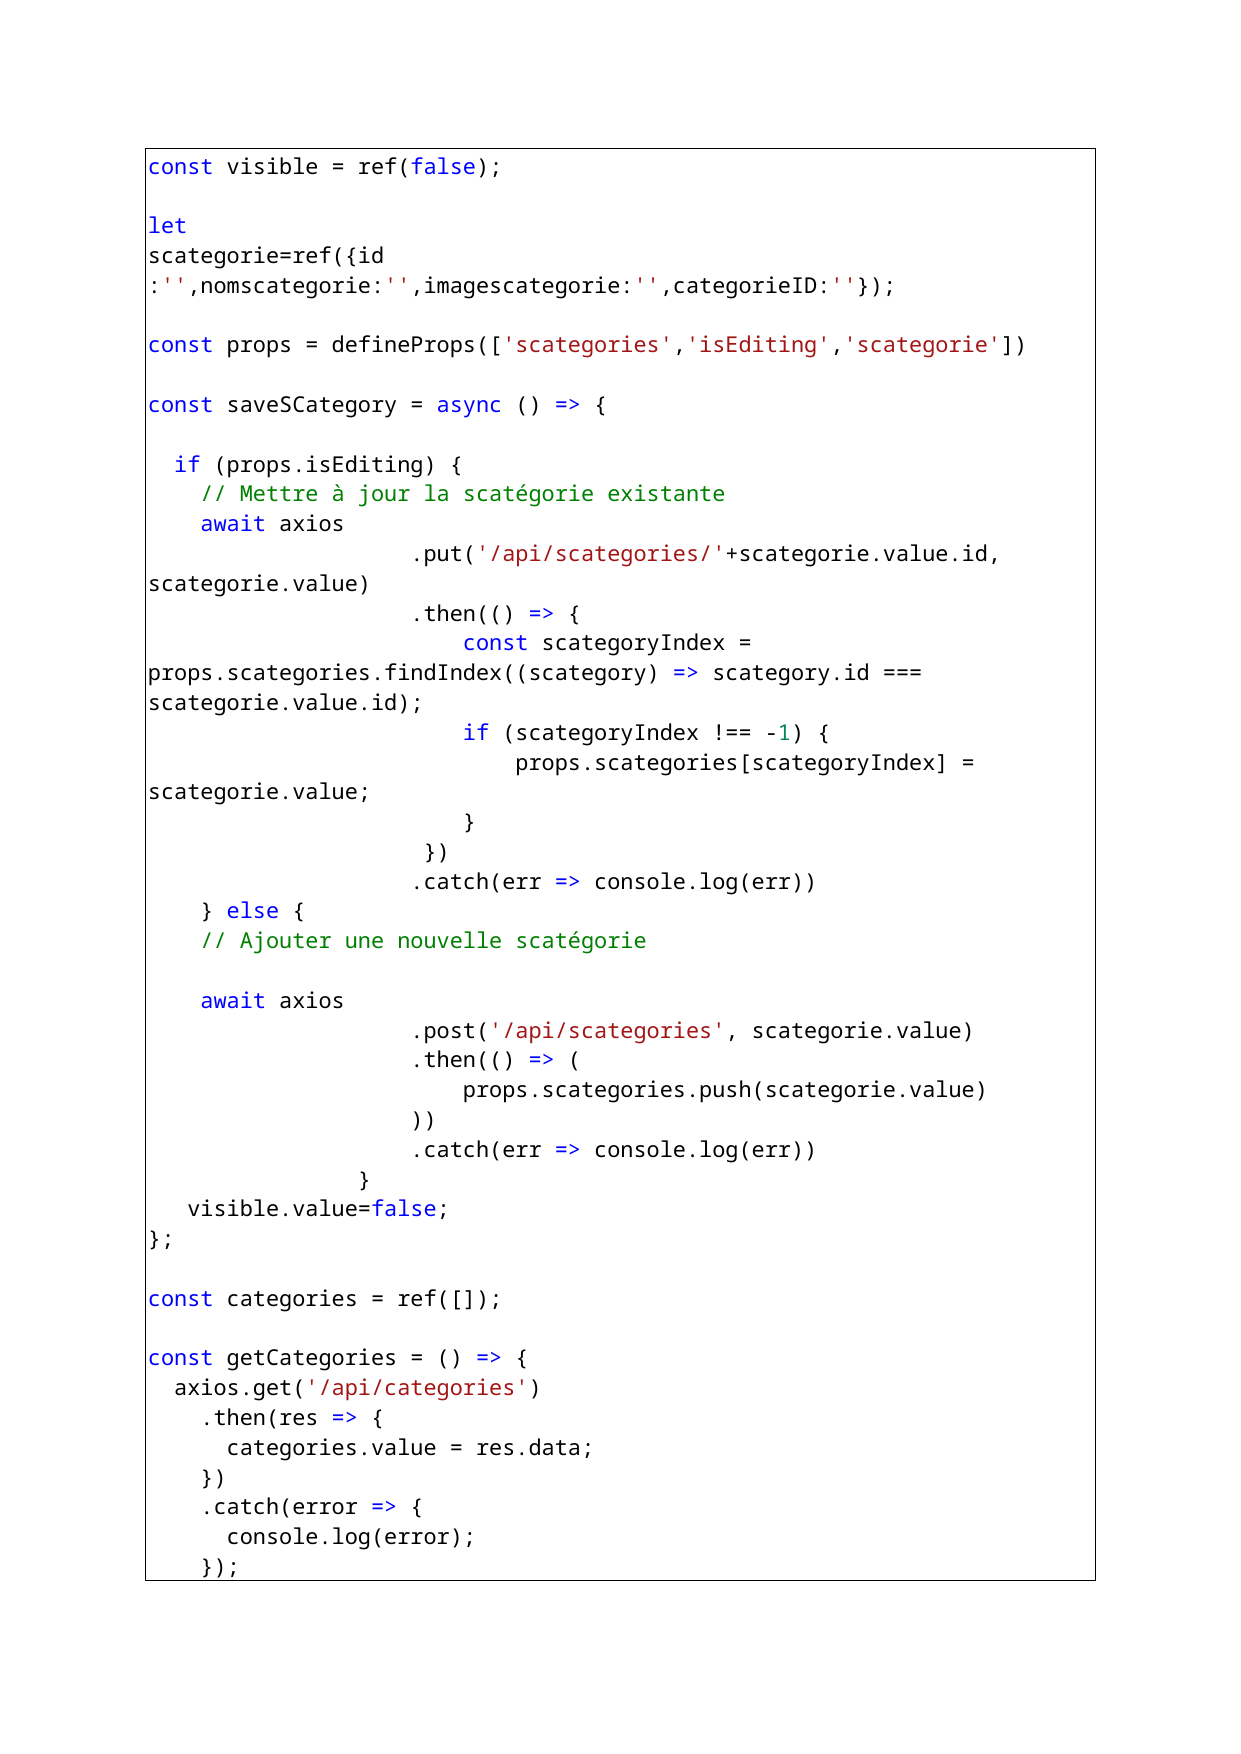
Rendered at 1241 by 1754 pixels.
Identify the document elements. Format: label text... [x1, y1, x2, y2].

text }) [148, 1462, 1093, 1491]
text } [148, 1164, 1093, 1193]
text // Ajouter une nouvelle scatégorie [148, 925, 1093, 955]
text const props = defineProps(['scategories','isEditing','scategorie']) [148, 329, 1093, 359]
text .then(() => { [148, 598, 1093, 627]
text } else { [148, 896, 1093, 925]
text .catch(err => console.log(err)) [148, 866, 1093, 896]
text .put('/api/scategories/'+scategorie.value.id, scategorie.value) [148, 538, 1093, 598]
text const saveSCategory = async () => { [148, 389, 1093, 419]
text const getCategories = () => { [148, 1342, 1093, 1372]
text }); [148, 1551, 1093, 1580]
text categories.value = res.data; [148, 1432, 1093, 1462]
text .then(() => ( [148, 1044, 1093, 1074]
text )) [148, 1104, 1093, 1134]
text // Mettre à jour la scatégorie existante [148, 478, 1093, 508]
text axios.get('/api/categories') [148, 1372, 1093, 1402]
text await axios [148, 985, 1093, 1015]
text const visible = ref(false); [146, 149, 1095, 181]
text }; [148, 1223, 1093, 1253]
text if (scategoryIndex !== -1) { [148, 717, 1093, 747]
text let scategorie=ref({id:'',nomscategorie:'',imagescategorie:'',categorieID:''}); [148, 210, 1093, 300]
text await axios [148, 508, 1093, 538]
text console.log(error); [148, 1521, 1093, 1551]
text if (props.isEditing) { [148, 449, 1093, 478]
text const scategoryIndex = props.scategories.findIndex((scategory) => scategory.id === scategorie.value.id); [148, 627, 1093, 717]
text .catch(error => { [148, 1491, 1093, 1521]
text props.scategories[scategoryIndex] = scategorie.value; [148, 747, 1093, 806]
text .post('/api/scategories', scategorie.value) [148, 1015, 1093, 1044]
text visible.value=false; [148, 1193, 1093, 1223]
text .then(res => { [148, 1402, 1093, 1432]
text props.scategories.push(scategorie.value) [148, 1074, 1093, 1104]
text } [148, 806, 1093, 836]
text .catch(err => console.log(err)) [148, 1134, 1093, 1164]
text }) [148, 836, 1093, 866]
text const categories = ref([]); [148, 1283, 1093, 1313]
